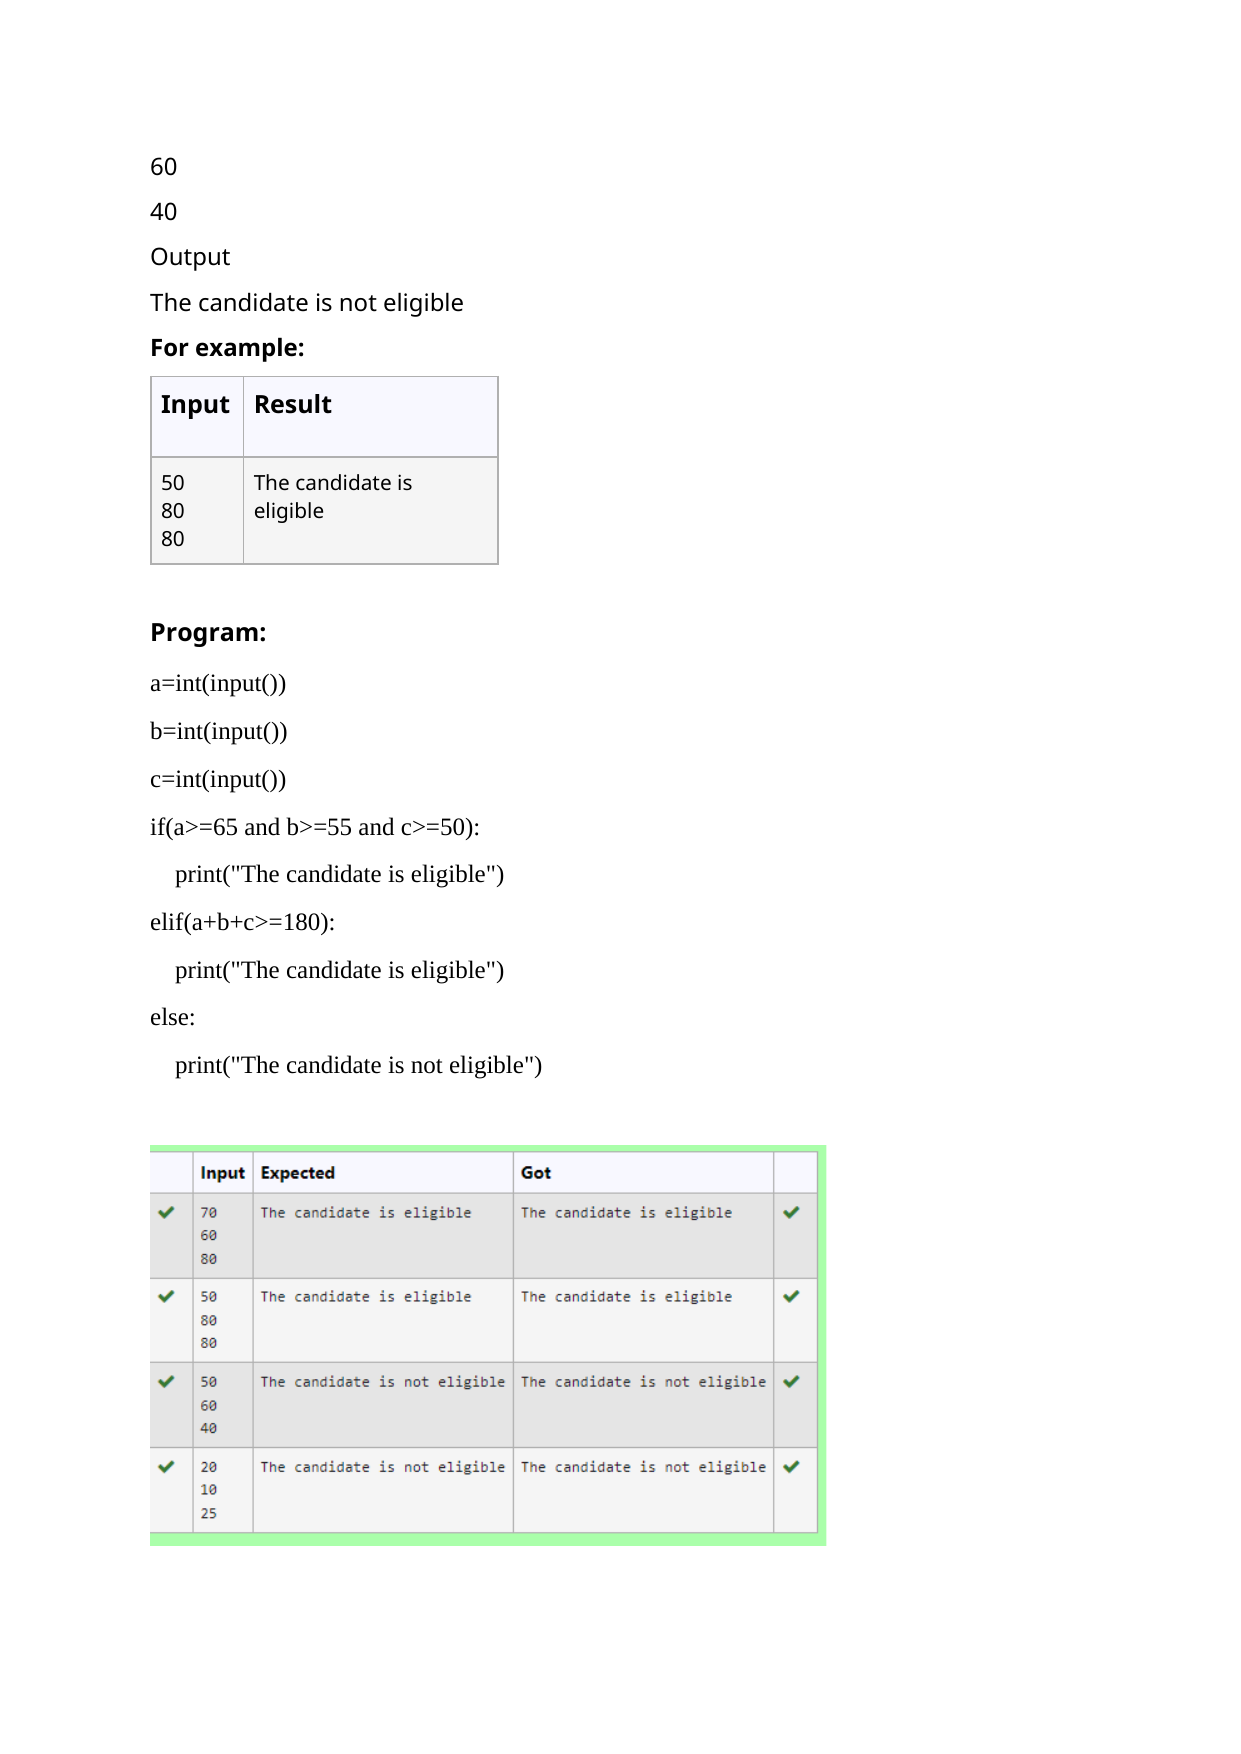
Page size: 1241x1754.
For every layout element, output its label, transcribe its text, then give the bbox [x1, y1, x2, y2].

table_cell The candidate is eligible [244, 458, 497, 563]
text else: [150, 1002, 1090, 1031]
text print("The candidate is eligible") [150, 955, 1090, 983]
table_header Result [244, 377, 497, 456]
table_cell 50 80 80 [152, 458, 243, 563]
text Output [150, 240, 1090, 273]
text The candidate is not eligible [150, 285, 1090, 318]
text 40 [150, 195, 1090, 228]
text elif(a+b+c>=180): [150, 907, 1090, 936]
text print("The candidate is eligible") [150, 859, 1090, 888]
text c=int(input()) [150, 764, 1090, 793]
text if(a>=65 and b>=55 and c>=50): [150, 812, 1090, 840]
text print("The candidate is not eligible") [150, 1050, 1090, 1079]
text Program: [150, 615, 1090, 649]
picture [150, 1145, 827, 1546]
text a=int(input()) [150, 668, 1090, 697]
text b=int(input()) [150, 716, 1090, 745]
table_header Input [152, 377, 243, 456]
text For example: [150, 330, 1090, 363]
text 60 [150, 150, 1090, 183]
